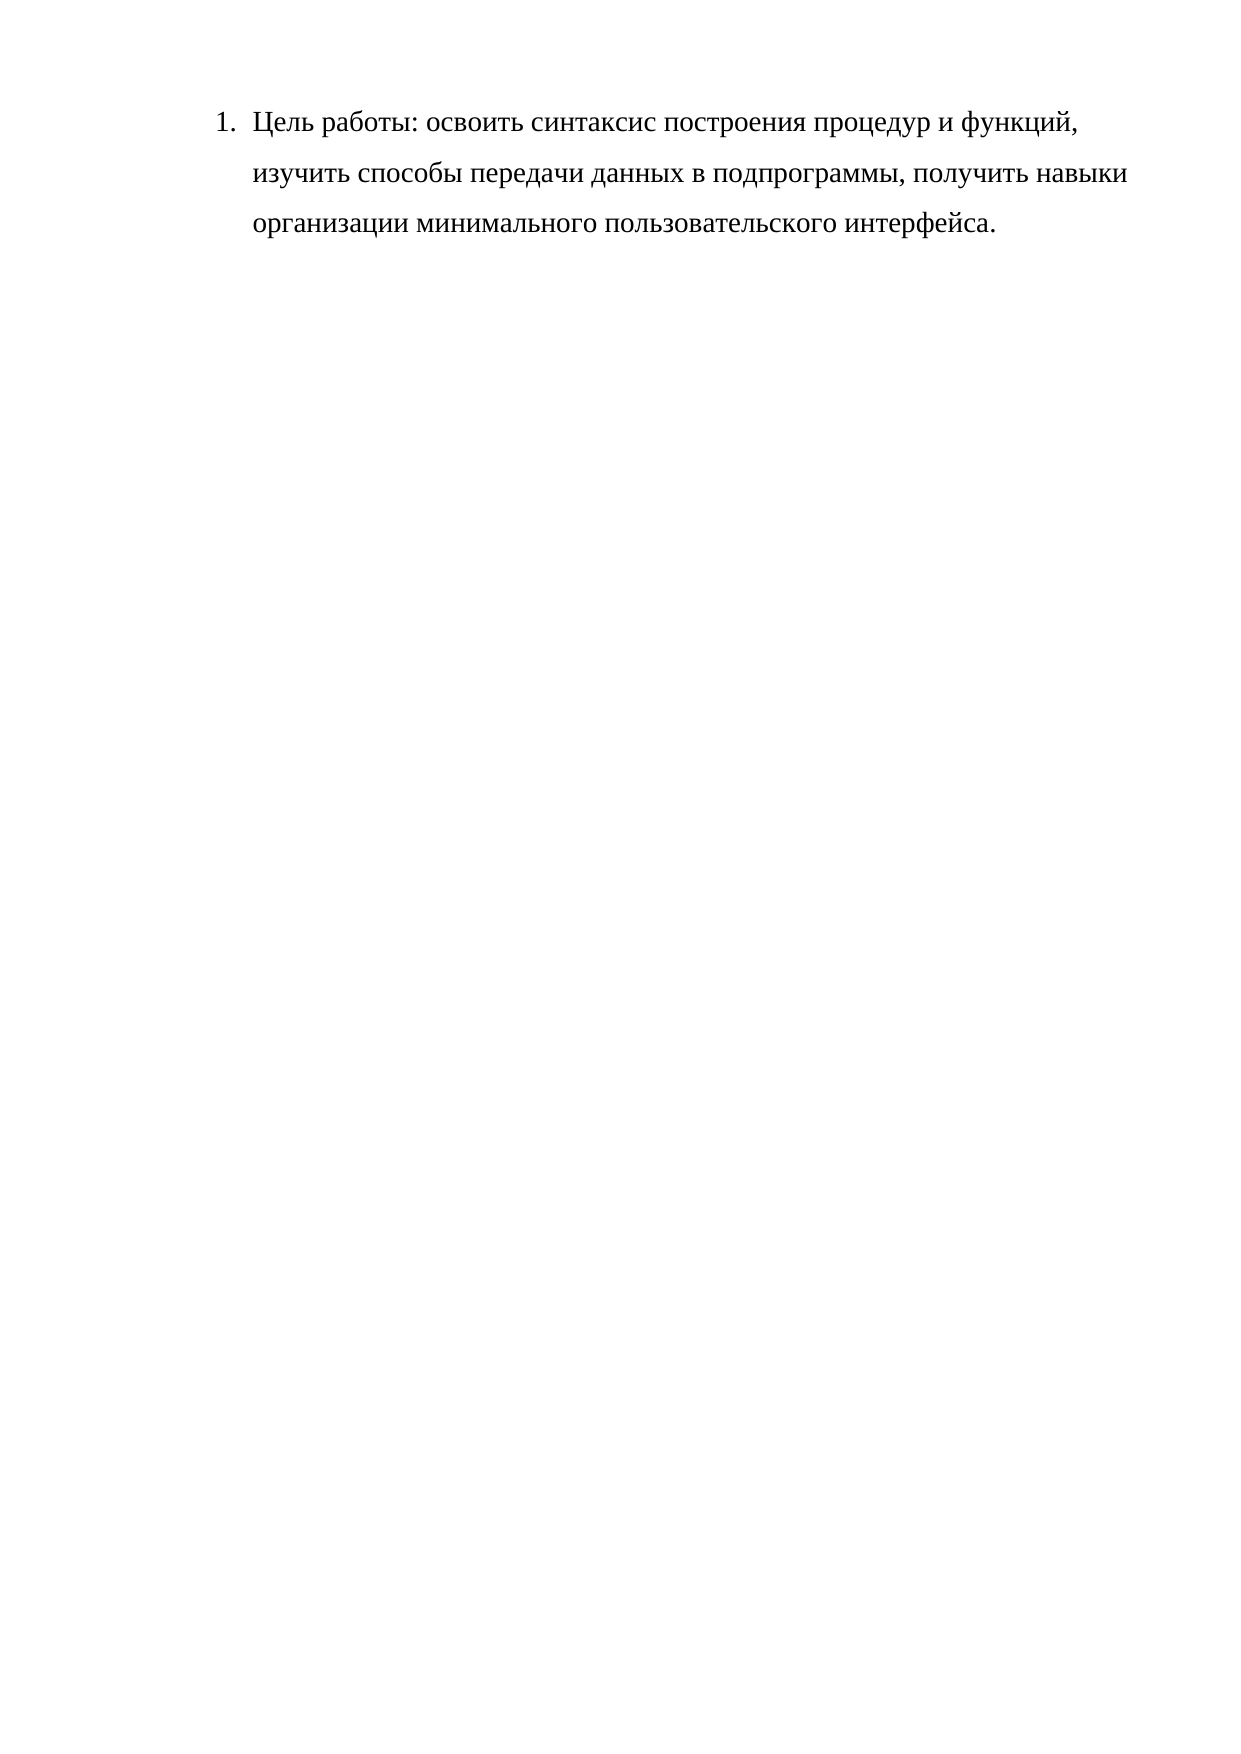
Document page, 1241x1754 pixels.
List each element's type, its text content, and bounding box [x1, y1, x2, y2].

list Цель работы: освоить синтаксис построения процедур и функций, изучить способы передачи данных в подпрограммы, получить навыки организации минимального пользовательского интерфейса. [215, 104, 1152, 238]
